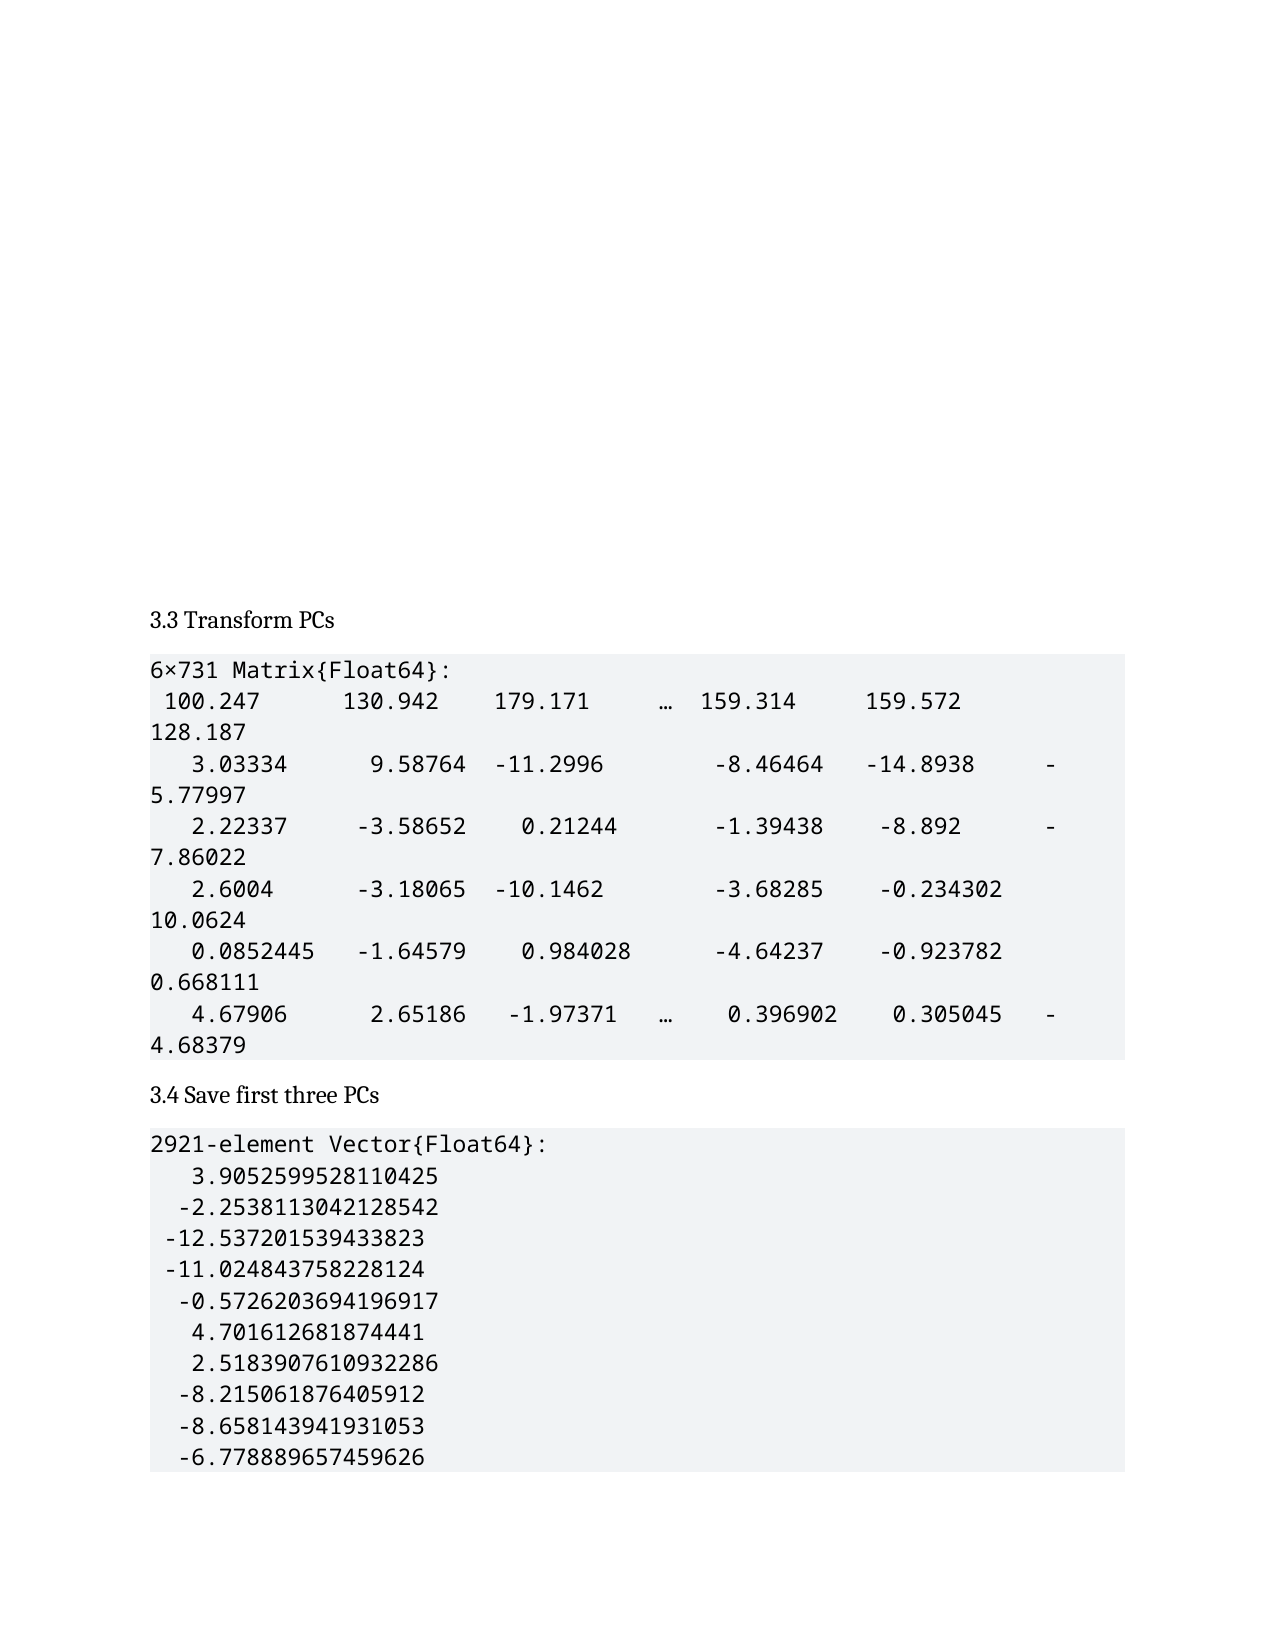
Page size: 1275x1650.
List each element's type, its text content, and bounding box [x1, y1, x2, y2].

text 3.3 Transform PCs [150, 606, 1125, 635]
text 6×731 Matrix{Float64}: 100.247 130.942 179.171 … 159.314 159.572 128.187 3.03334 9.58764 -11.2996 -8.46464 -14.8938 -5.77997 2.22337 -3.58652 0.21244 -1.39438 -8.892 -7.86022 2.6004 -3.18065 -10.1462 -3.68285 -0.234302 10.0624 0.0852445 -1.64579 0.984028 -4.64237 -0.923782 0.668111 4.67906 2.65186 -1.97371 … 0.396902 0.305045 -4.68379 [150, 654, 1125, 1060]
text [150, 1128, 1125, 1472]
text 3.4 Save first three PCs [150, 1081, 1125, 1110]
